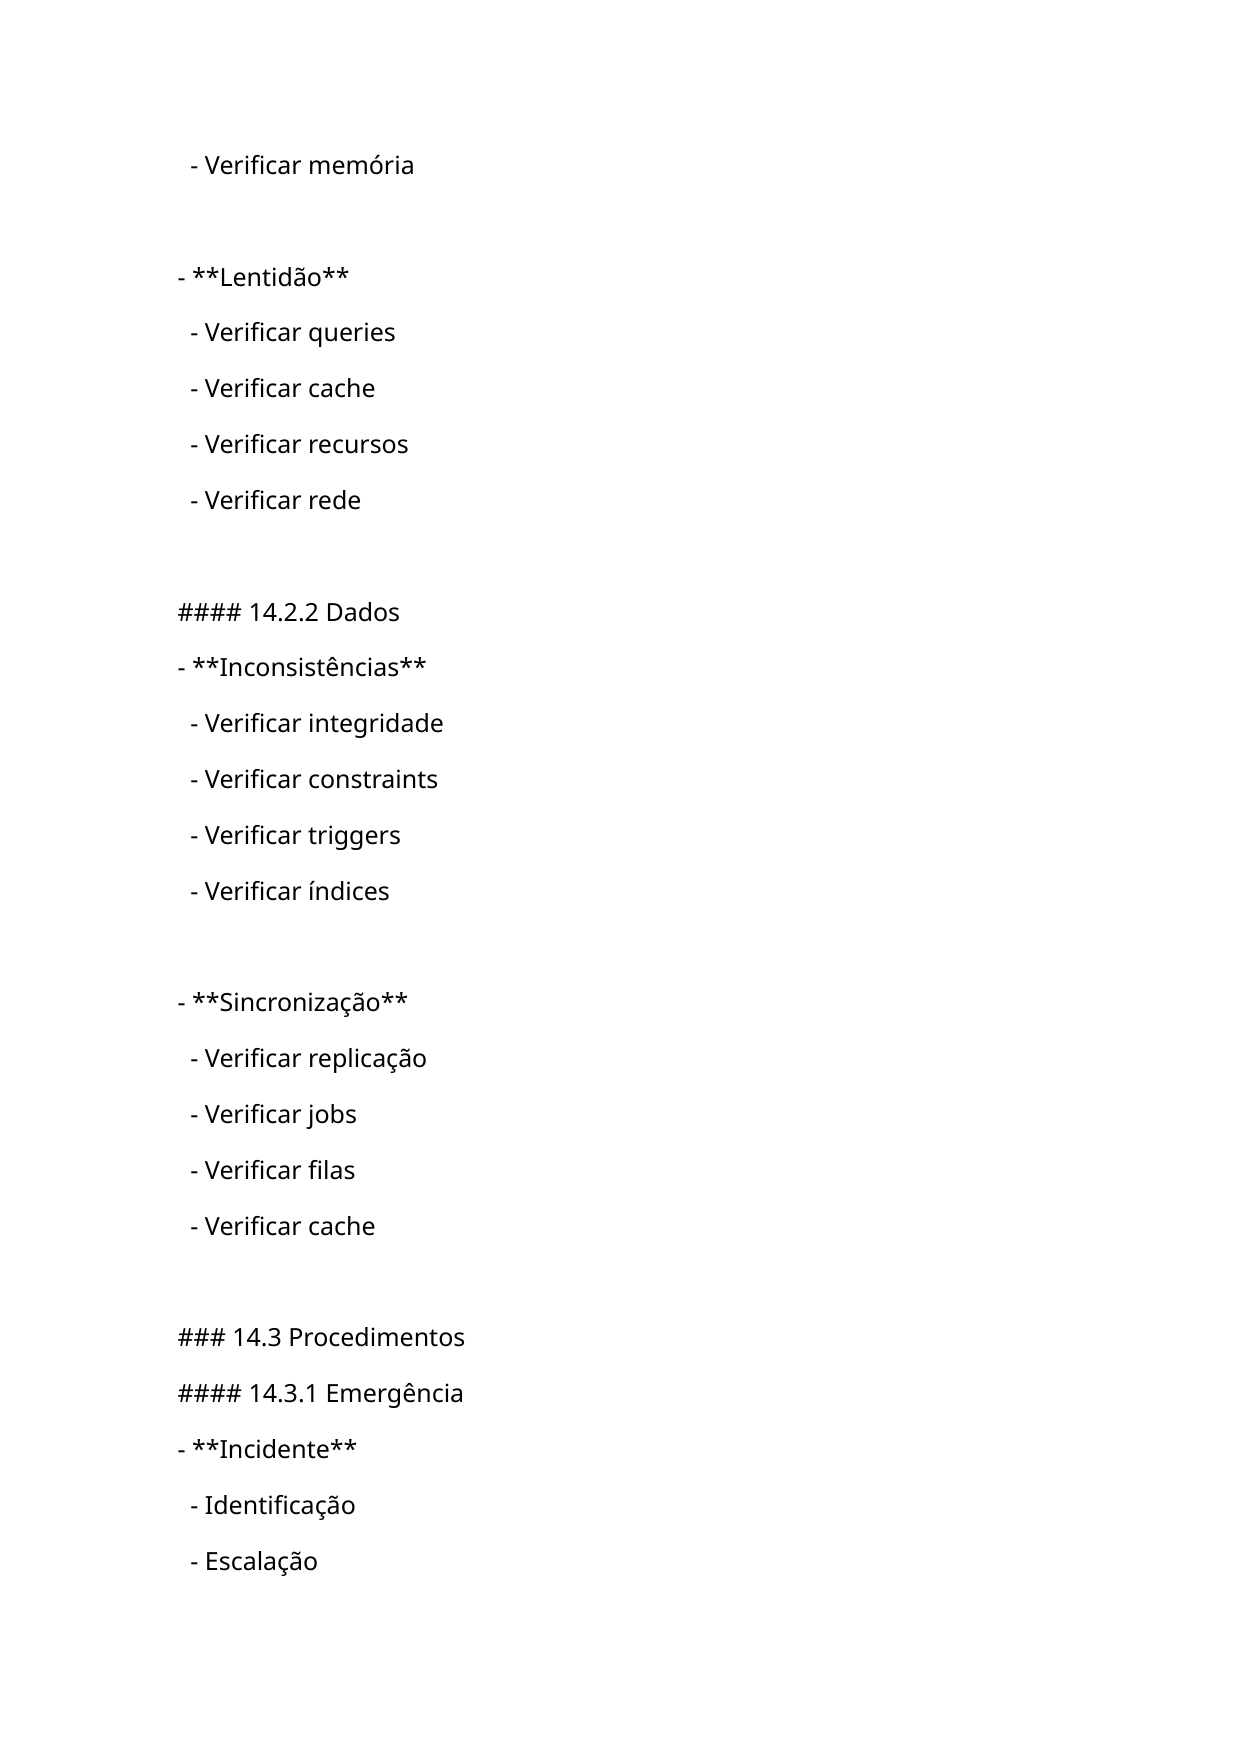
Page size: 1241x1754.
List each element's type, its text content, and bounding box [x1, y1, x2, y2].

text - Verificar filas [177, 1153, 1063, 1187]
text - Identificação [177, 1488, 1063, 1522]
text - **Sincronização** [177, 985, 1063, 1019]
text - Verificar rede [177, 483, 1063, 517]
text - Verificar constraints [177, 762, 1063, 796]
text - **Lentidão** [177, 259, 1063, 293]
text - Verificar índices [177, 873, 1063, 907]
text - Verificar recursos [177, 427, 1063, 461]
text - Escalação [177, 1543, 1063, 1577]
text - Verificar triggers [177, 818, 1063, 852]
text - Verificar cache [177, 371, 1063, 405]
text - Verificar replicação [177, 1041, 1063, 1075]
text ### 14.3 Procedimentos [177, 1320, 1063, 1354]
text #### 14.2.2 Dados [177, 594, 1063, 628]
text - Verificar cache [177, 1208, 1063, 1242]
text - Verificar memória [177, 148, 1063, 182]
text #### 14.3.1 Emergência [177, 1376, 1063, 1410]
text - Verificar jobs [177, 1097, 1063, 1131]
text - **Incidente** [177, 1432, 1063, 1466]
text - Verificar queries [177, 315, 1063, 349]
text - **Inconsistências** [177, 650, 1063, 684]
text - Verificar integridade [177, 706, 1063, 740]
